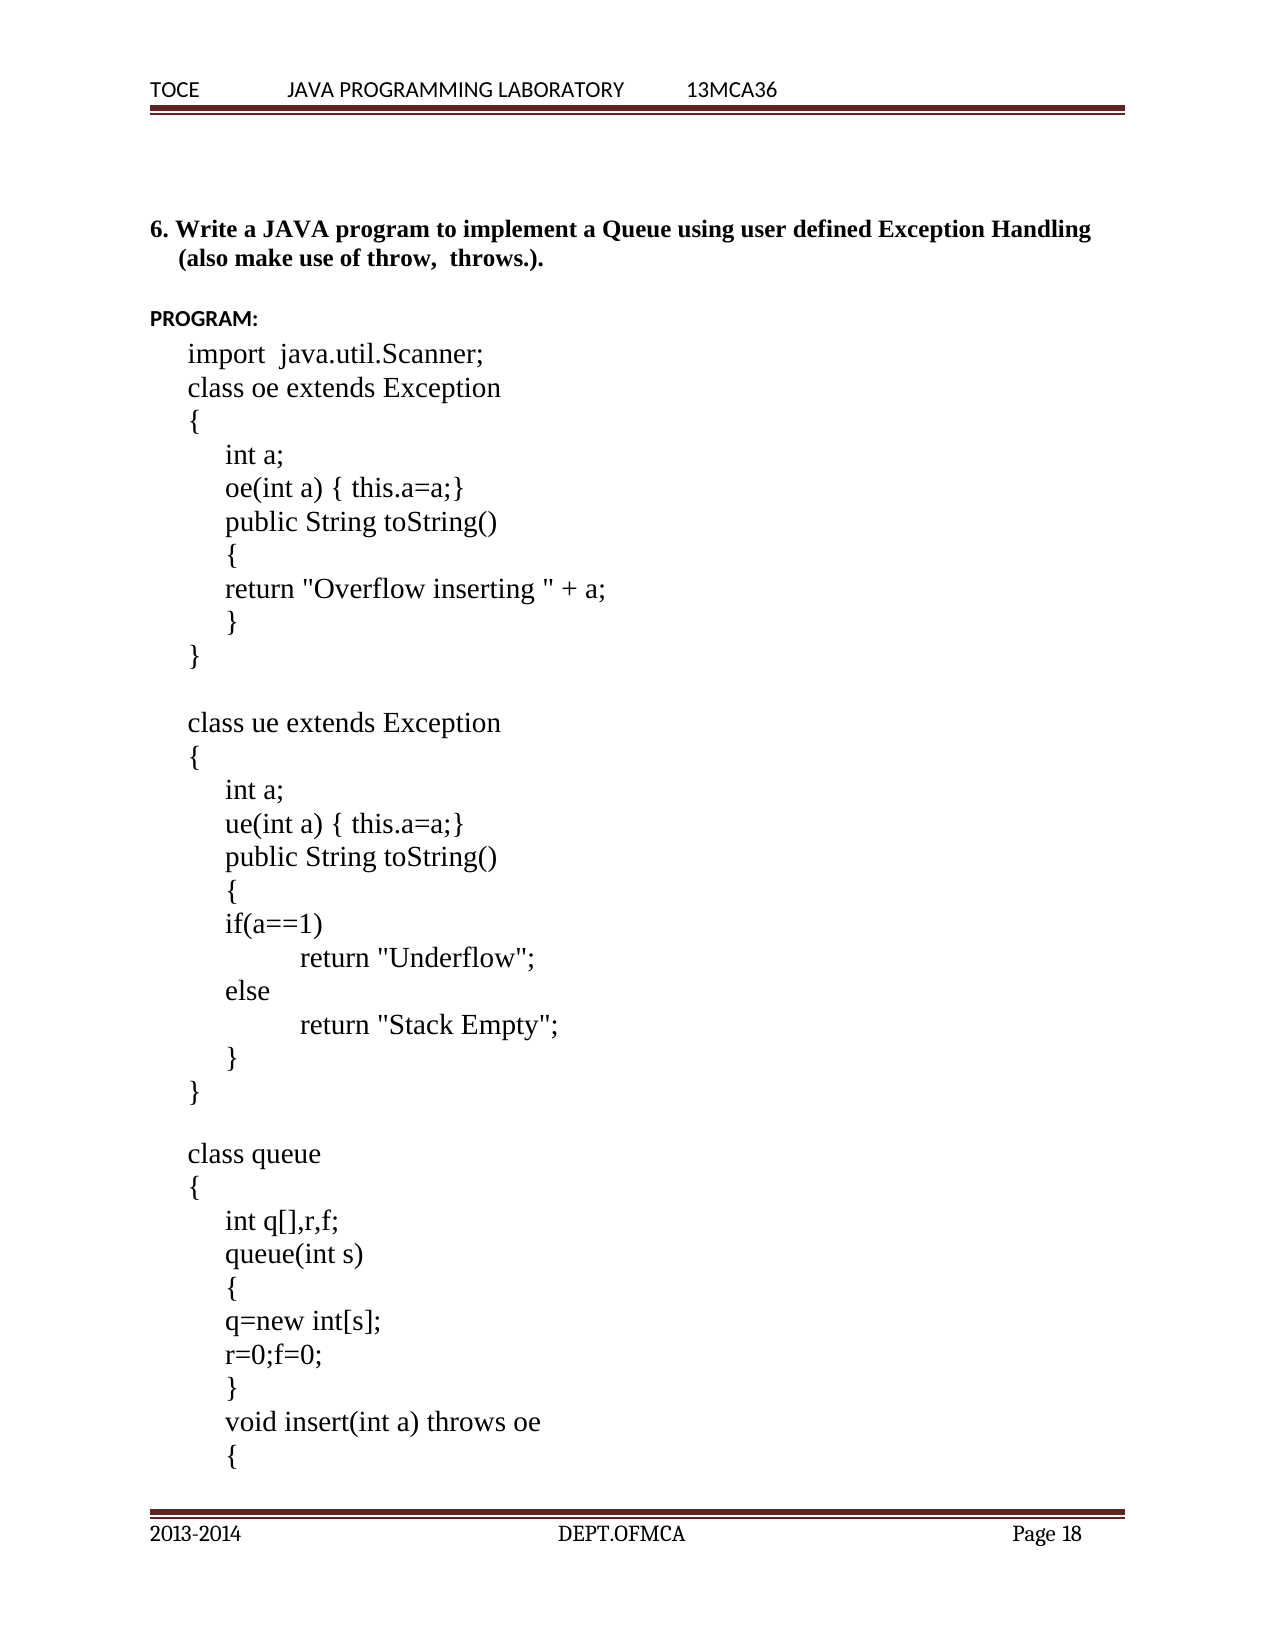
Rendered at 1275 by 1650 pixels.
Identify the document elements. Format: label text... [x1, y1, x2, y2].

text { [187, 873, 1125, 906]
text { [187, 403, 1125, 437]
text } [187, 1371, 1125, 1404]
text class queue [187, 1136, 1125, 1169]
text { [187, 1438, 1125, 1471]
text public String toString() [187, 504, 1125, 537]
text return "Stack Empty"; [187, 1007, 1125, 1041]
text } [187, 1041, 1125, 1074]
text import java.util.Scanner; [187, 336, 1125, 370]
text r=0;f=0; [187, 1337, 1125, 1371]
text PROGRAM: [150, 304, 1125, 332]
text q=new int[s]; [187, 1303, 1125, 1337]
text if(a==1) [187, 906, 1125, 940]
text { [187, 1270, 1125, 1303]
text void insert(int a) throws oe [187, 1404, 1125, 1438]
text return "Overflow inserting " + a; [187, 571, 1125, 604]
text 6. Write a JAVA program to implement a Queue using user defined Exception Handling (also make use of throw, throws.). [150, 214, 1125, 272]
text class oe extends Exception [187, 370, 1125, 403]
text ue(int a) { this.a=a;} [187, 806, 1125, 839]
text oe(int a) { this.a=a;} [187, 470, 1125, 504]
text } [187, 1074, 1125, 1108]
text int a; [187, 437, 1125, 470]
text { [187, 739, 1125, 772]
text int a; [187, 772, 1125, 806]
text public String toString() [187, 839, 1125, 873]
text } [187, 604, 1125, 638]
text { [187, 1169, 1125, 1203]
text } [187, 638, 1125, 672]
text return "Underflow"; [187, 940, 1125, 973]
text else [187, 973, 1125, 1007]
text int q[],r,f; [187, 1203, 1125, 1236]
text class ue extends Exception [187, 705, 1125, 739]
text { [187, 537, 1125, 571]
text queue(int s) [187, 1236, 1125, 1270]
